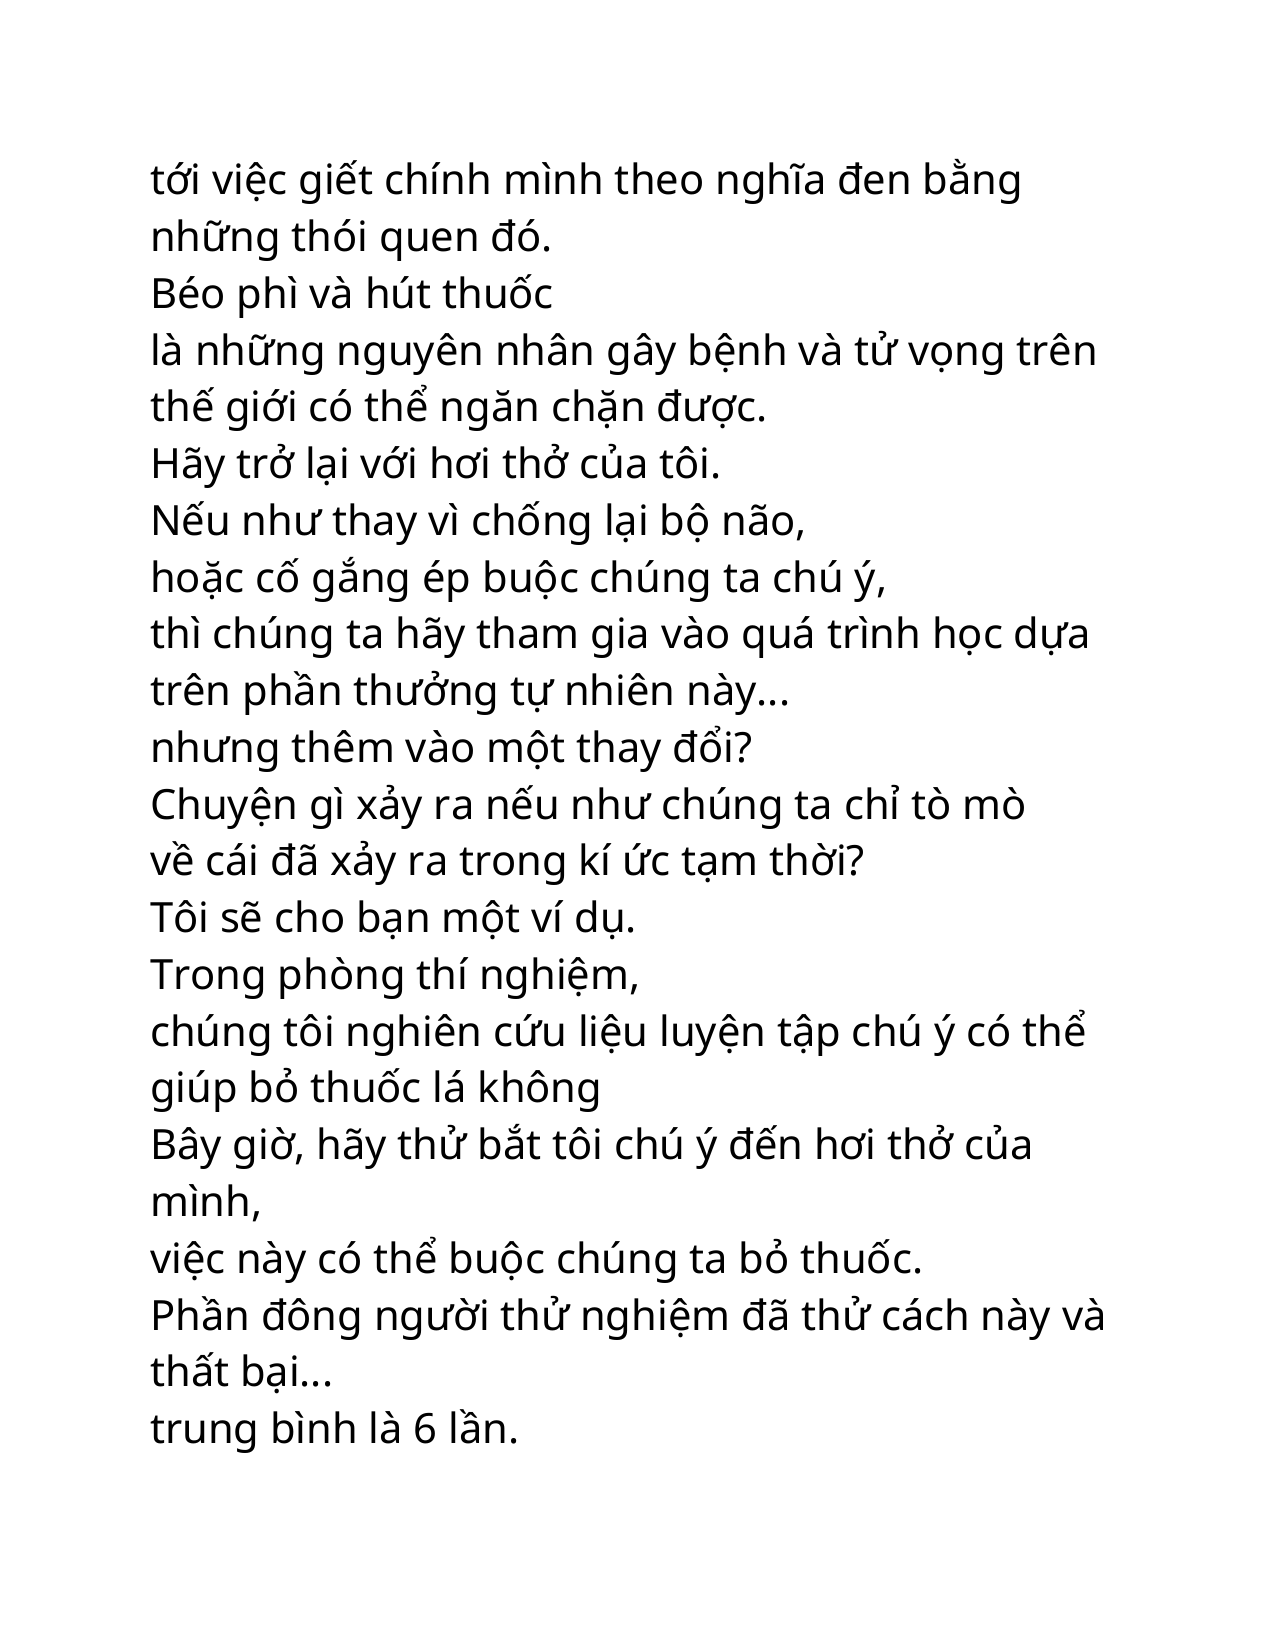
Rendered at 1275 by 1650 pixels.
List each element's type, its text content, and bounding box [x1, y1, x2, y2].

text Tôi sẽ cho bạn một ví dụ. [150, 888, 1125, 945]
text chúng tôi nghiên cứu liệu luyện tập chú ý có thể giúp bỏ thuốc lá không [150, 1002, 1125, 1115]
text thì chúng ta hãy tham gia vào quá trình học dựa trên phần thưởng tự nhiên này... [150, 604, 1125, 718]
text Bây giờ, hãy thử bắt tôi chú ý đến hơi thở của mình, [150, 1115, 1125, 1229]
text về cái đã xảy ra trong kí ức tạm thời? [150, 831, 1125, 888]
text Hãy trở lại với hơi thở của tôi. [150, 434, 1125, 491]
text trung bình là 6 lần. [150, 1399, 1125, 1456]
text là những nguyên nhân gây bệnh và tử vọng trên thế giới có thể ngăn chặn được. [150, 320, 1125, 434]
text việc này có thể buộc chúng ta bỏ thuốc. [150, 1229, 1125, 1285]
text tới việc giết chính mình theo nghĩa đen bằng những thói quen đó. [150, 150, 1125, 263]
text hoặc cố gắng ép buộc chúng ta chú ý, [150, 547, 1125, 604]
text Nếu như thay vì chống lại bộ não, [150, 491, 1125, 547]
text nhưng thêm vào một thay đổi? [150, 718, 1125, 774]
text Chuyện gì xảy ra nếu như chúng ta chỉ tò mò [150, 774, 1125, 831]
text Trong phòng thí nghiệm, [150, 945, 1125, 1002]
text Béo phì và hút thuốc [150, 263, 1125, 320]
text Phần đông người thử nghiệm đã thử cách này và thất bại... [150, 1285, 1125, 1399]
